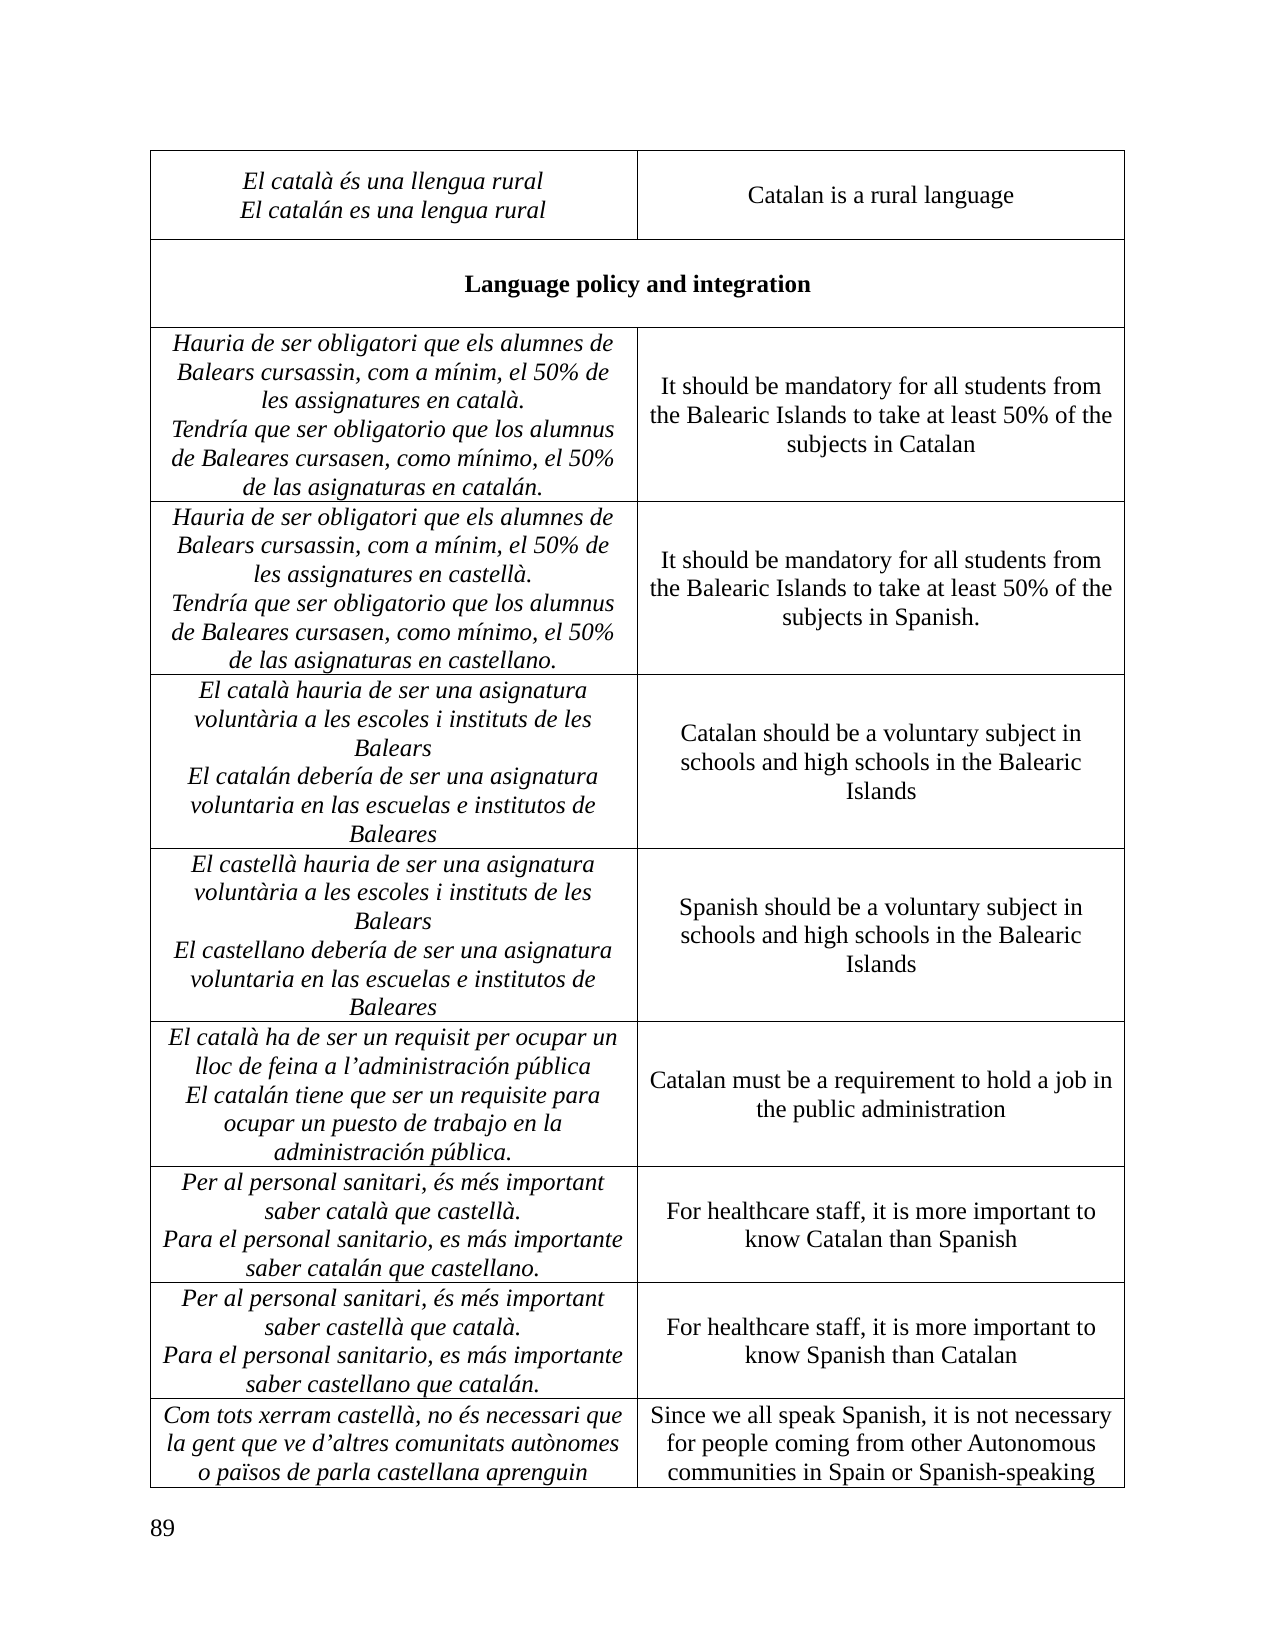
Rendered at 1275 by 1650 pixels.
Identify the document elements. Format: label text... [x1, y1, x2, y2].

table_cell Language policy and integration [151, 240, 1124, 327]
table_cell El català hauria de ser una asignatura voluntària a les escoles i instituts de les Balears El catalán debería de ser una asignatura voluntaria en las escuelas e institutos de Baleares [151, 675, 637, 848]
table_cell Spanish should be a voluntary subject in schools and high schools in the Balearic Islands [638, 849, 1124, 1021]
table_cell For healthcare staff, it is more important to know Catalan than Spanish [638, 1167, 1124, 1282]
table_cell Per al personal sanitari, és més important saber castellà que català. Para el personal sanitario, es más importante saber castellano que catalán. [151, 1283, 637, 1398]
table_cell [638, 1399, 1124, 1487]
table_cell Catalan should be a voluntary subject in schools and high schools in the Balearic Islands [638, 675, 1124, 848]
table_cell El català és una llengua rural El catalán es una lengua rural [151, 151, 637, 238]
table_cell El castellà hauria de ser una asignatura voluntària a les escoles i instituts de les Balears El castellano debería de ser una asignatura voluntaria en las escuelas e institutos de Baleares [151, 849, 637, 1021]
table_cell Hauria de ser obligatori que els alumnes de Balears cursassin, com a mínim, el 50% de les assignatures en castellà. Tendría que ser obligatorio que los alumnus de Baleares cursasen, como mínimo, el 50% de las asignaturas en castellano. [151, 502, 637, 674]
table_cell Catalan is a rural language [638, 151, 1124, 238]
table_cell Hauria de ser obligatori que els alumnes de Balears cursassin, com a mínim, el 50% de les assignatures en català. Tendría que ser obligatorio que los alumnus de Baleares cursasen, como mínimo, el 50% de las asignaturas en catalán. [151, 328, 637, 501]
table_cell It should be mandatory for all students from the Balearic Islands to take at least 50% of the subjects in Catalan [638, 328, 1124, 501]
table_cell For healthcare staff, it is more important to know Spanish than Catalan [638, 1283, 1124, 1398]
table_cell Per al personal sanitari, és més important saber català que castellà. Para el personal sanitario, es más importante saber catalán que castellano. [151, 1167, 637, 1282]
table_cell El català ha de ser un requisit per ocupar un lloc de feina a l’administración pública El catalán tiene que ser un requisite para ocupar un puesto de trabajo en la administración pública. [151, 1022, 637, 1166]
table_cell Catalan must be a requirement to hold a job in the public administration [638, 1022, 1124, 1166]
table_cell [151, 1399, 637, 1487]
table_cell It should be mandatory for all students from the Balearic Islands to take at least 50% of the subjects in Spanish. [638, 502, 1124, 674]
